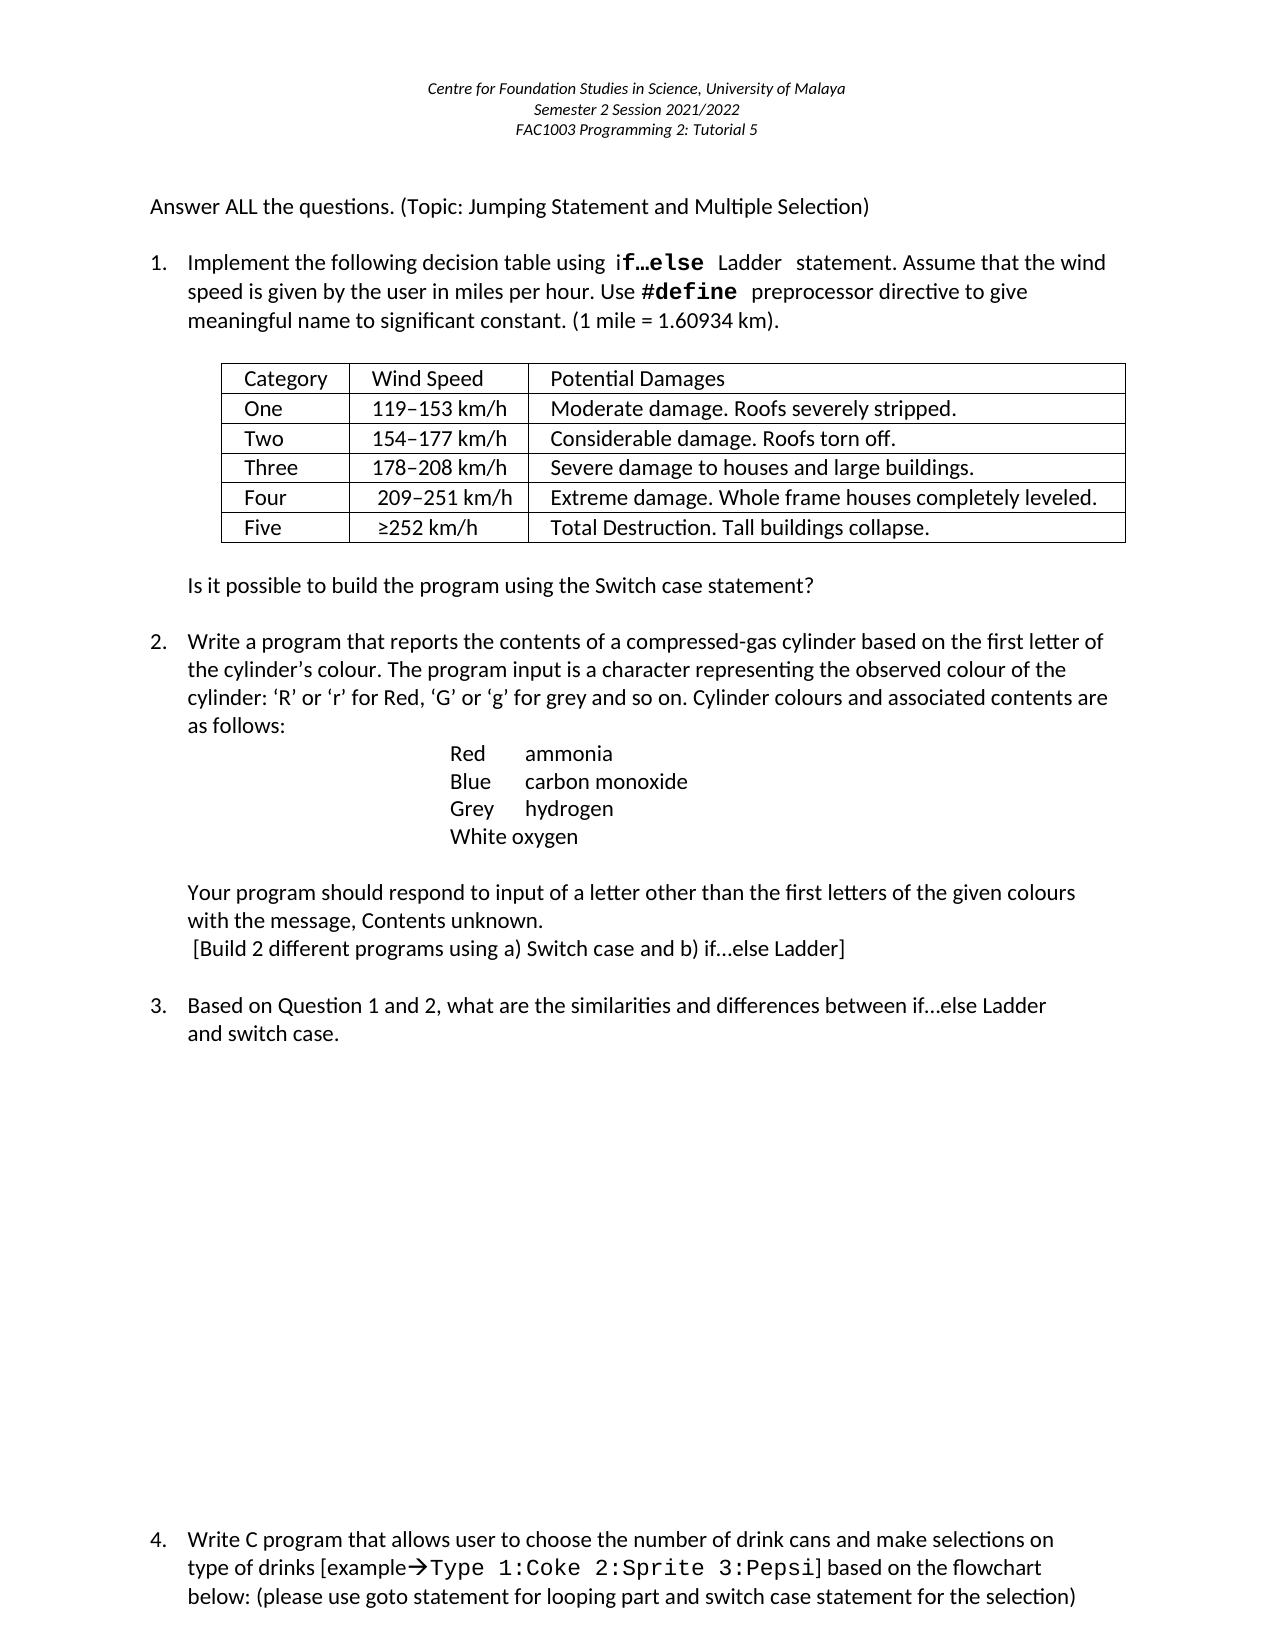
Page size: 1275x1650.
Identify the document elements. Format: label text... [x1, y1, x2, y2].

list Implement the following decision table using if…else Ladder statement. Assume that the wind speed is given by the user in miles per hour. Use #define preprocessor directive to give meaningful name to significant constant. (1 mile = 1.60934 km). [150, 248, 1125, 334]
table_cell 178–208 km/h [350, 454, 528, 482]
text Blue carbon monoxide Grey hydrogen [450, 767, 689, 822]
table_cell 154–177 km/h [350, 424, 528, 452]
table_cell Five [222, 513, 349, 542]
text Is it possible to build the program using the Switch case statement? [187, 571, 1110, 599]
table_cell One [222, 394, 349, 423]
text [Build 2 different programs using a) Switch case and b) if…else Ladder] [187, 934, 1081, 963]
table_header Category [222, 364, 349, 393]
table_cell Four [222, 483, 349, 512]
table_cell Three [222, 454, 349, 482]
table_cell 209–251 km/h [350, 483, 528, 512]
text Red ammonia [450, 739, 1137, 767]
table_cell Severe damage to houses and large buildings. [529, 454, 1125, 482]
table_cell Total Destruction. Tall buildings collapse. [529, 513, 1125, 542]
table_header Potential Damages [529, 364, 1125, 393]
list Write a program that reports the contents of a compressed-gas cylinder based on the first letter of the cylinder’s colour. The program input is a character representing the observed colour of the cylinder: ‘R’ or ‘r’ for Red, ‘G’ or ‘g’ for grey and so on. Cylinder colours and associated contents are as follows: [150, 627, 1110, 739]
table_cell ≥252 km/h [350, 513, 528, 542]
table_cell Considerable damage. Roofs torn off. [529, 424, 1125, 452]
table_header Wind Speed [350, 364, 528, 393]
table_cell Two [222, 424, 349, 452]
text White oxygen [450, 822, 1137, 850]
text Your program should respond to input of a letter other than the first letters of the given colours with the message, Contents unknown. [187, 878, 1081, 934]
list Based on Question 1 and 2, what are the similarities and differences between if…else Ladder and switch case. [150, 991, 1081, 1047]
table_cell Extreme damage. Whole frame houses completely leveled. [529, 483, 1125, 512]
table_cell 119–153 km/h [350, 394, 528, 423]
text Answer ALL the questions. (Topic: Jumping Statement and Multiple Selection) [150, 192, 1137, 221]
table_cell Moderate damage. Roofs severely stripped. [529, 394, 1125, 423]
list Write C program that allows user to choose the number of drink cans and make selections on type of drinks [exampleType 1:Coke 2:Sprite 3:Pepsi] based on the flowchart below: (please use goto statement for looping part and switch case statement for the selection) [150, 1525, 1081, 1610]
